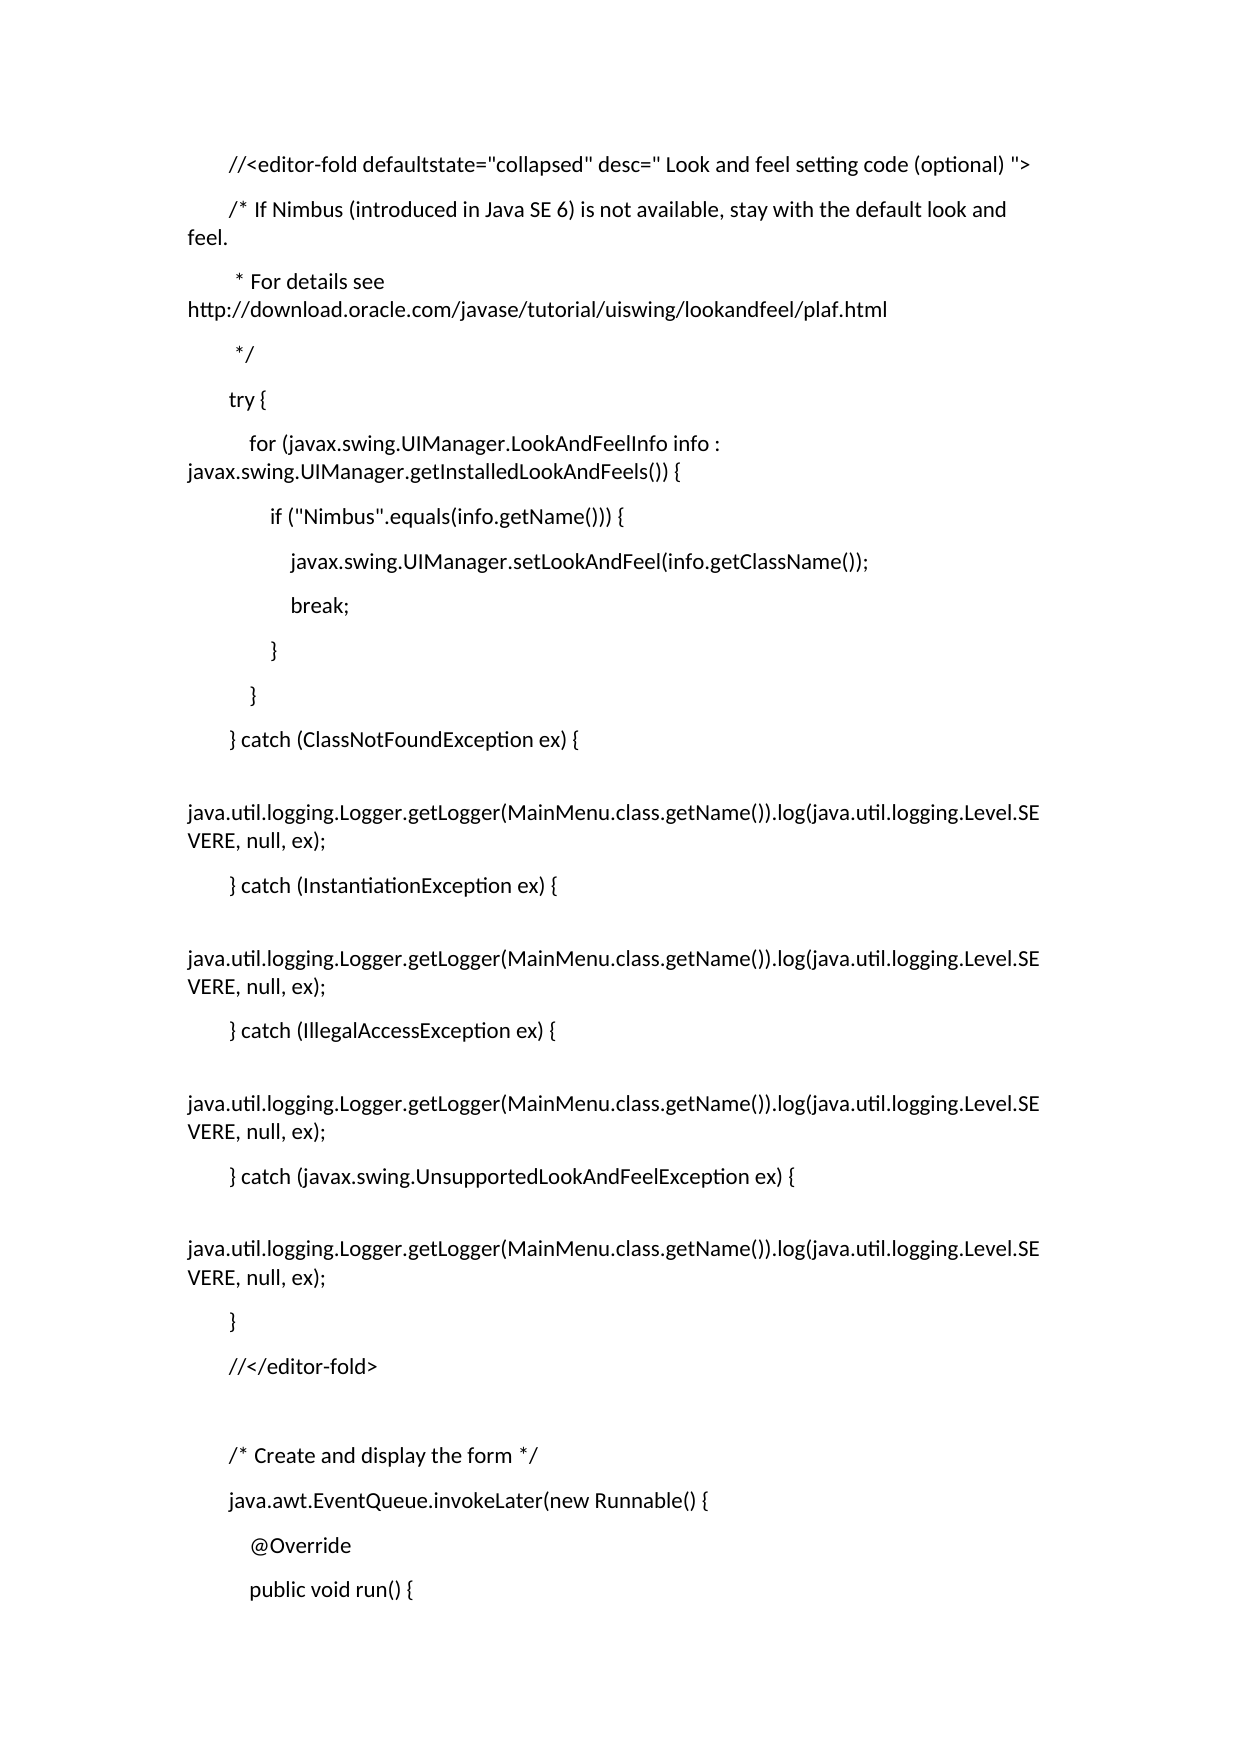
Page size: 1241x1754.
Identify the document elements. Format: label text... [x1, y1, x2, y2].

text java.util.logging.Logger.getLogger(MainMenu.class.getName()).log(java.util.logging.Level.SEVERE, null, ex); [187, 770, 1053, 854]
text * For details see http://download.oracle.com/javase/tutorial/uiswing/lookandfeel/plaf.html [187, 267, 1053, 323]
text java.util.logging.Logger.getLogger(MainMenu.class.getName()).log(java.util.logging.Level.SEVERE, null, ex); [187, 1207, 1053, 1291]
text javax.swing.UIManager.setLookAndFeel(info.getClassName()); [187, 547, 1053, 575]
text //<editor-fold defaultstate="collapsed" desc=" Look and feel setting code (optional) "> [187, 150, 1053, 178]
text } [187, 681, 1053, 709]
text /* If Nimbus (introduced in Java SE 6) is not available, stay with the default look and feel. [187, 195, 1053, 251]
text } [187, 1307, 1053, 1335]
text try { [187, 385, 1053, 413]
text /* Create and display the form */ [187, 1441, 1053, 1469]
text java.util.logging.Logger.getLogger(MainMenu.class.getName()).log(java.util.logging.Level.SEVERE, null, ex); [187, 1061, 1053, 1145]
text } catch (InstantiationException ex) { [187, 871, 1053, 899]
text break; [187, 592, 1053, 619]
text java.util.logging.Logger.getLogger(MainMenu.class.getName()).log(java.util.logging.Level.SEVERE, null, ex); [187, 916, 1053, 1000]
text */ [187, 340, 1053, 368]
text @Override [187, 1531, 1053, 1559]
text } catch (ClassNotFoundException ex) { [187, 726, 1053, 754]
text for (javax.swing.UIManager.LookAndFeelInfo info : javax.swing.UIManager.getInstalledLookAndFeels()) { [187, 429, 1053, 486]
text java.awt.EventQueue.invokeLater(new Runnable() { [187, 1486, 1053, 1514]
text //</editor-fold> [187, 1352, 1053, 1380]
text if ("Nimbus".equals(info.getName())) { [187, 502, 1053, 530]
text } catch (javax.swing.UnsupportedLookAndFeelException ex) { [187, 1162, 1053, 1190]
text public void run() { [187, 1575, 1053, 1603]
text } catch (IllegalAccessException ex) { [187, 1016, 1053, 1044]
text } [187, 636, 1053, 664]
